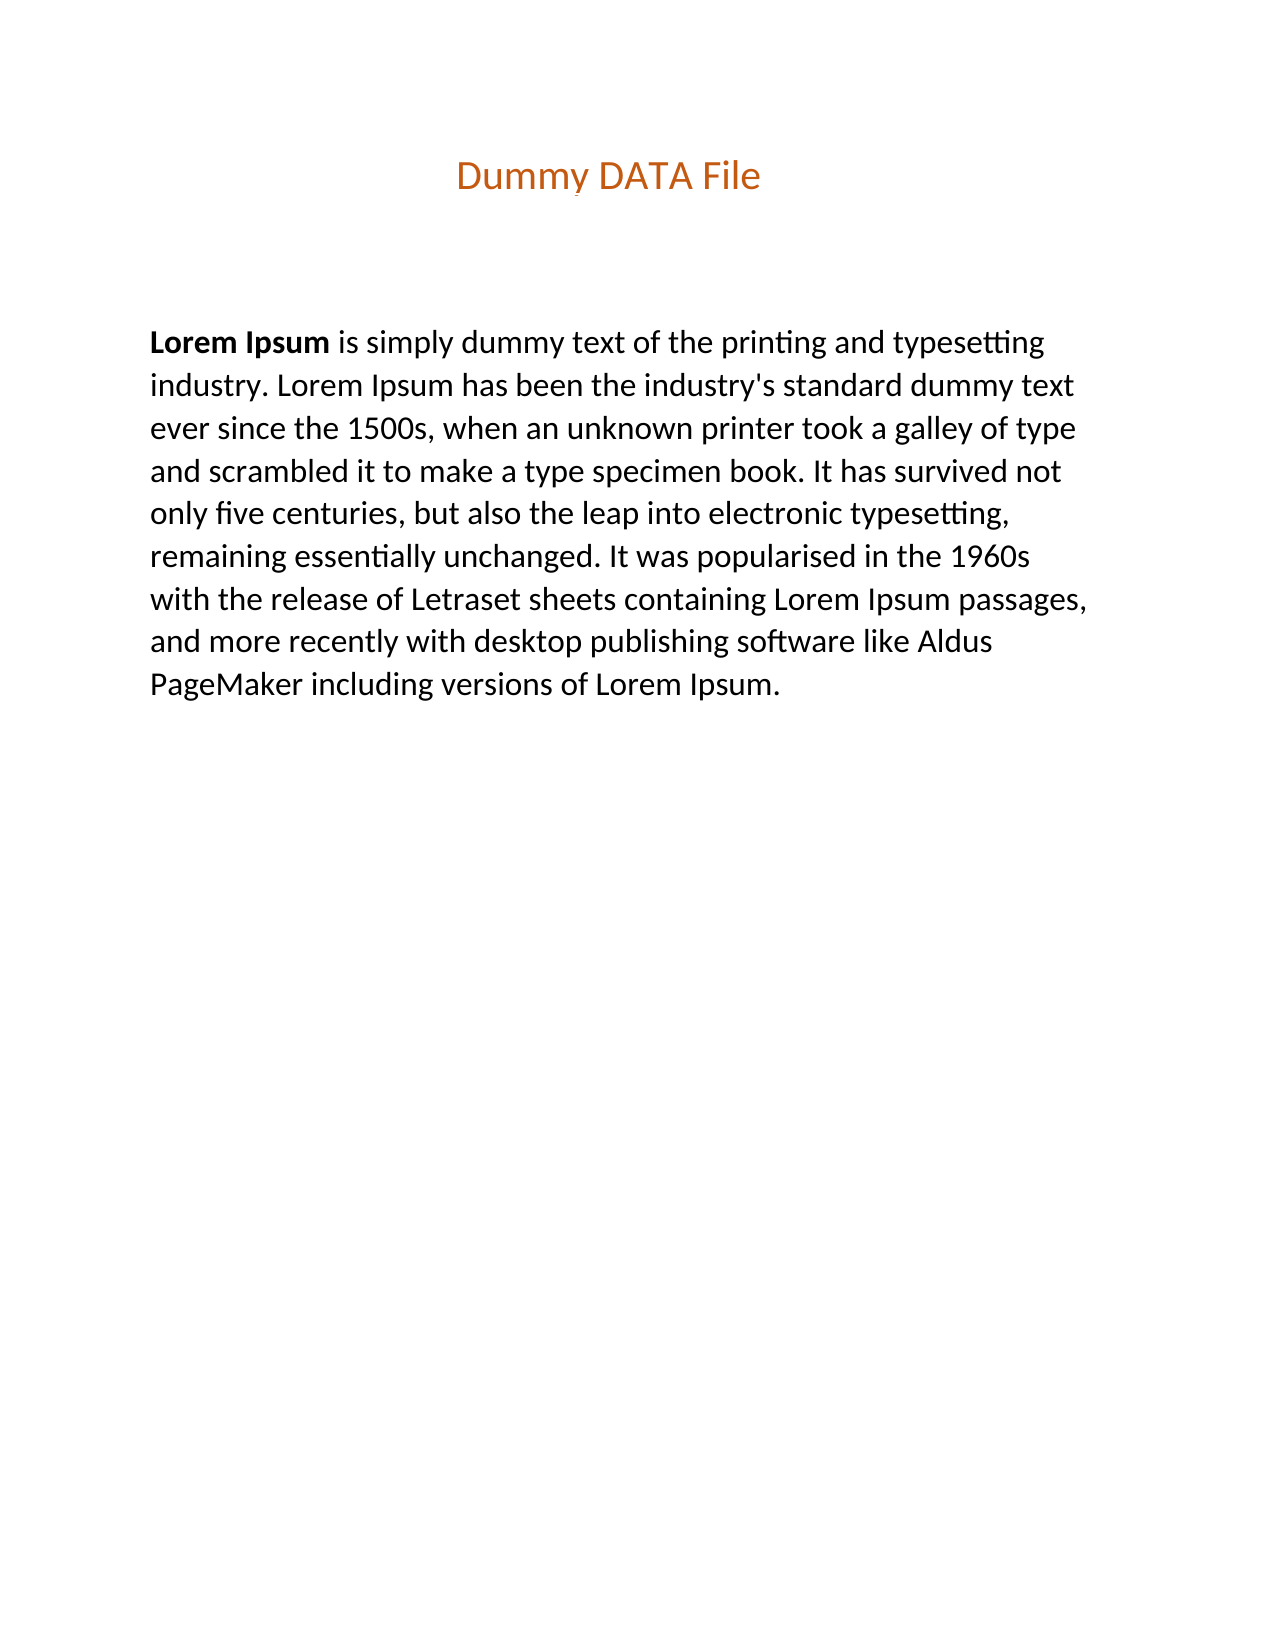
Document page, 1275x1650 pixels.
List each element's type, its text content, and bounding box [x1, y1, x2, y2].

text Dummy DATA File [456, 149, 1125, 200]
text Lorem Ipsum is simply dummy text of the printing and typesetting industry. Lorem Ipsum has been the industry's standard dummy text ever since the 1500s, when an unknown printer took a galley of type and scrambled it to make a type specimen book. It has survived not only five centuries, but also the leap into electronic typesetting, remaining essentially unchanged. It was popularised in the 1960s with the release of Letraset sheets containing Lorem Ipsum passages, and more recently with desktop publishing software like Aldus PageMaker including versions of Lorem Ipsum. [150, 321, 1096, 704]
